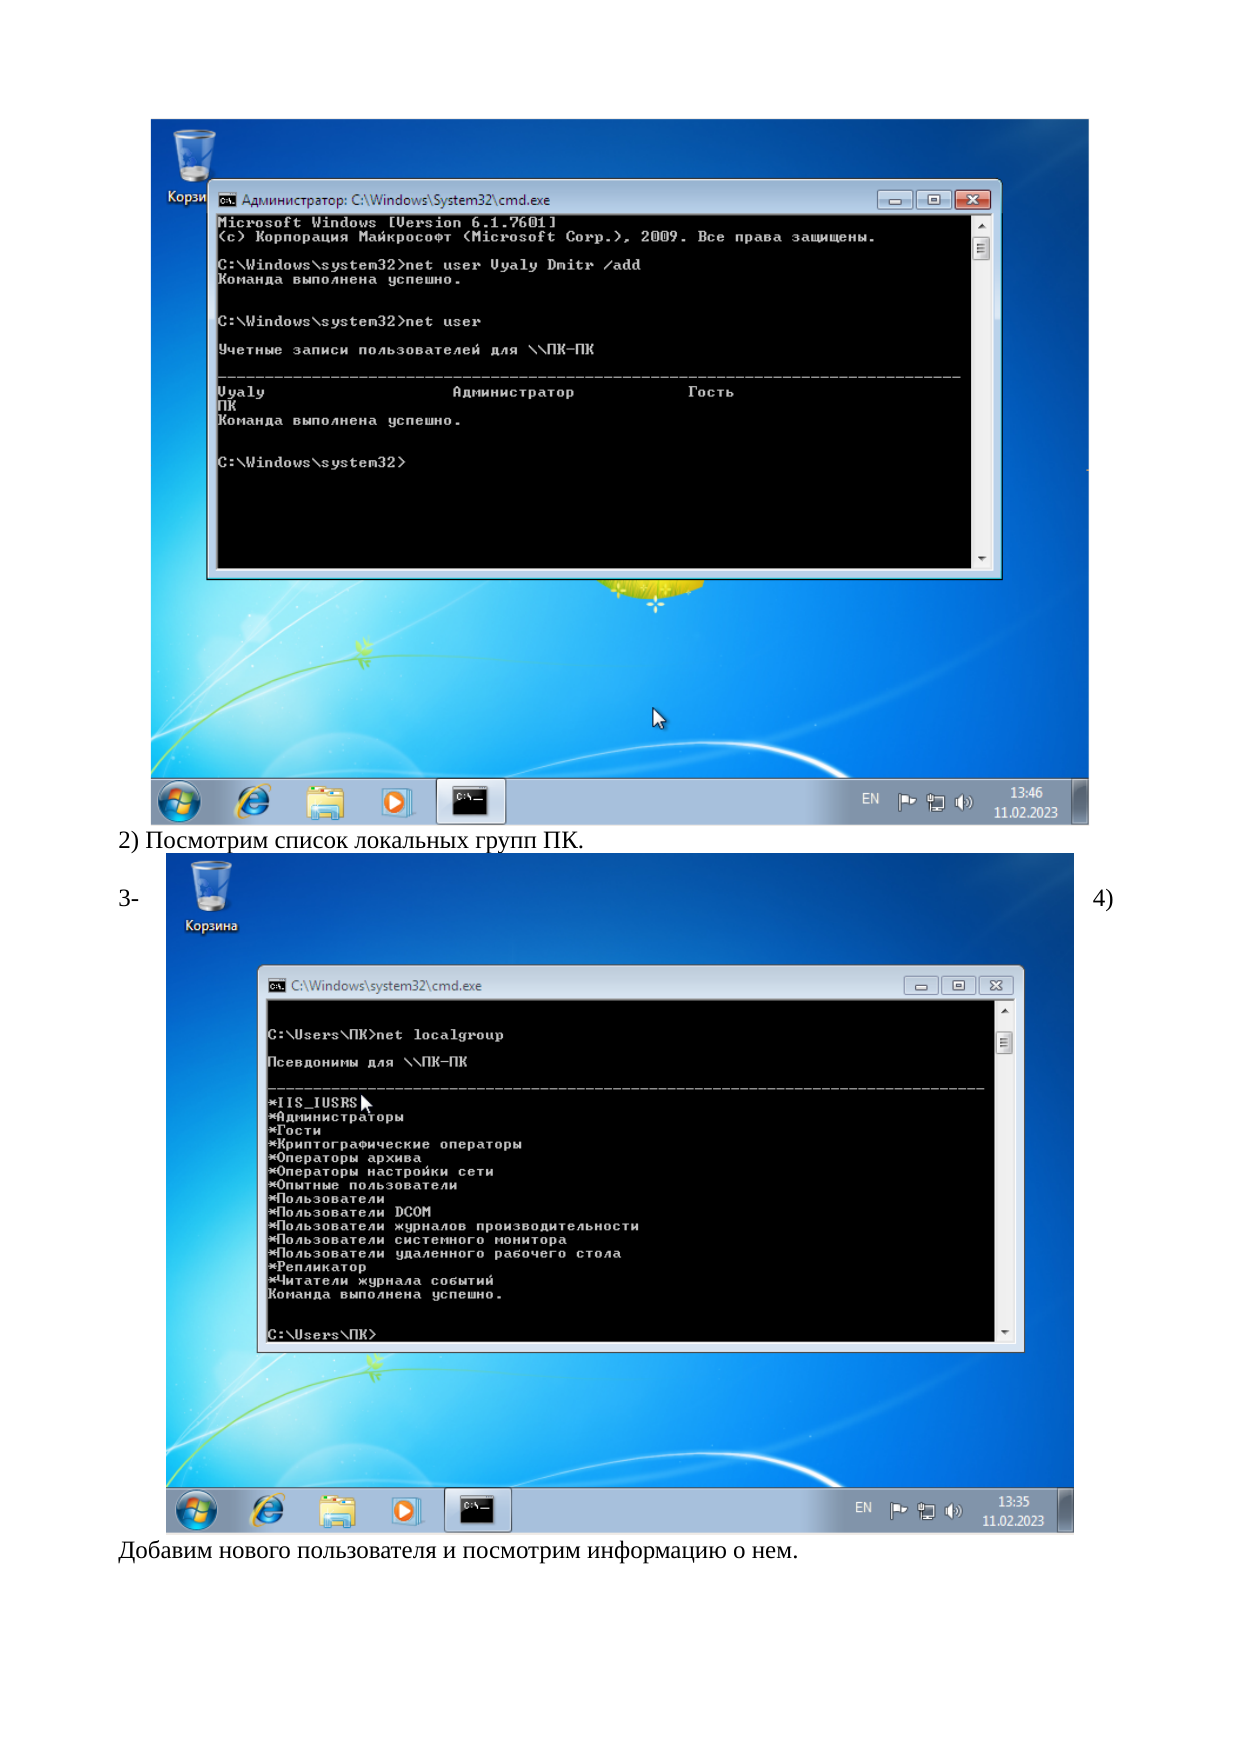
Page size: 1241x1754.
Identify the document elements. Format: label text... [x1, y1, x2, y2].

picture [150, 118, 1090, 826]
picture [166, 853, 1074, 1535]
